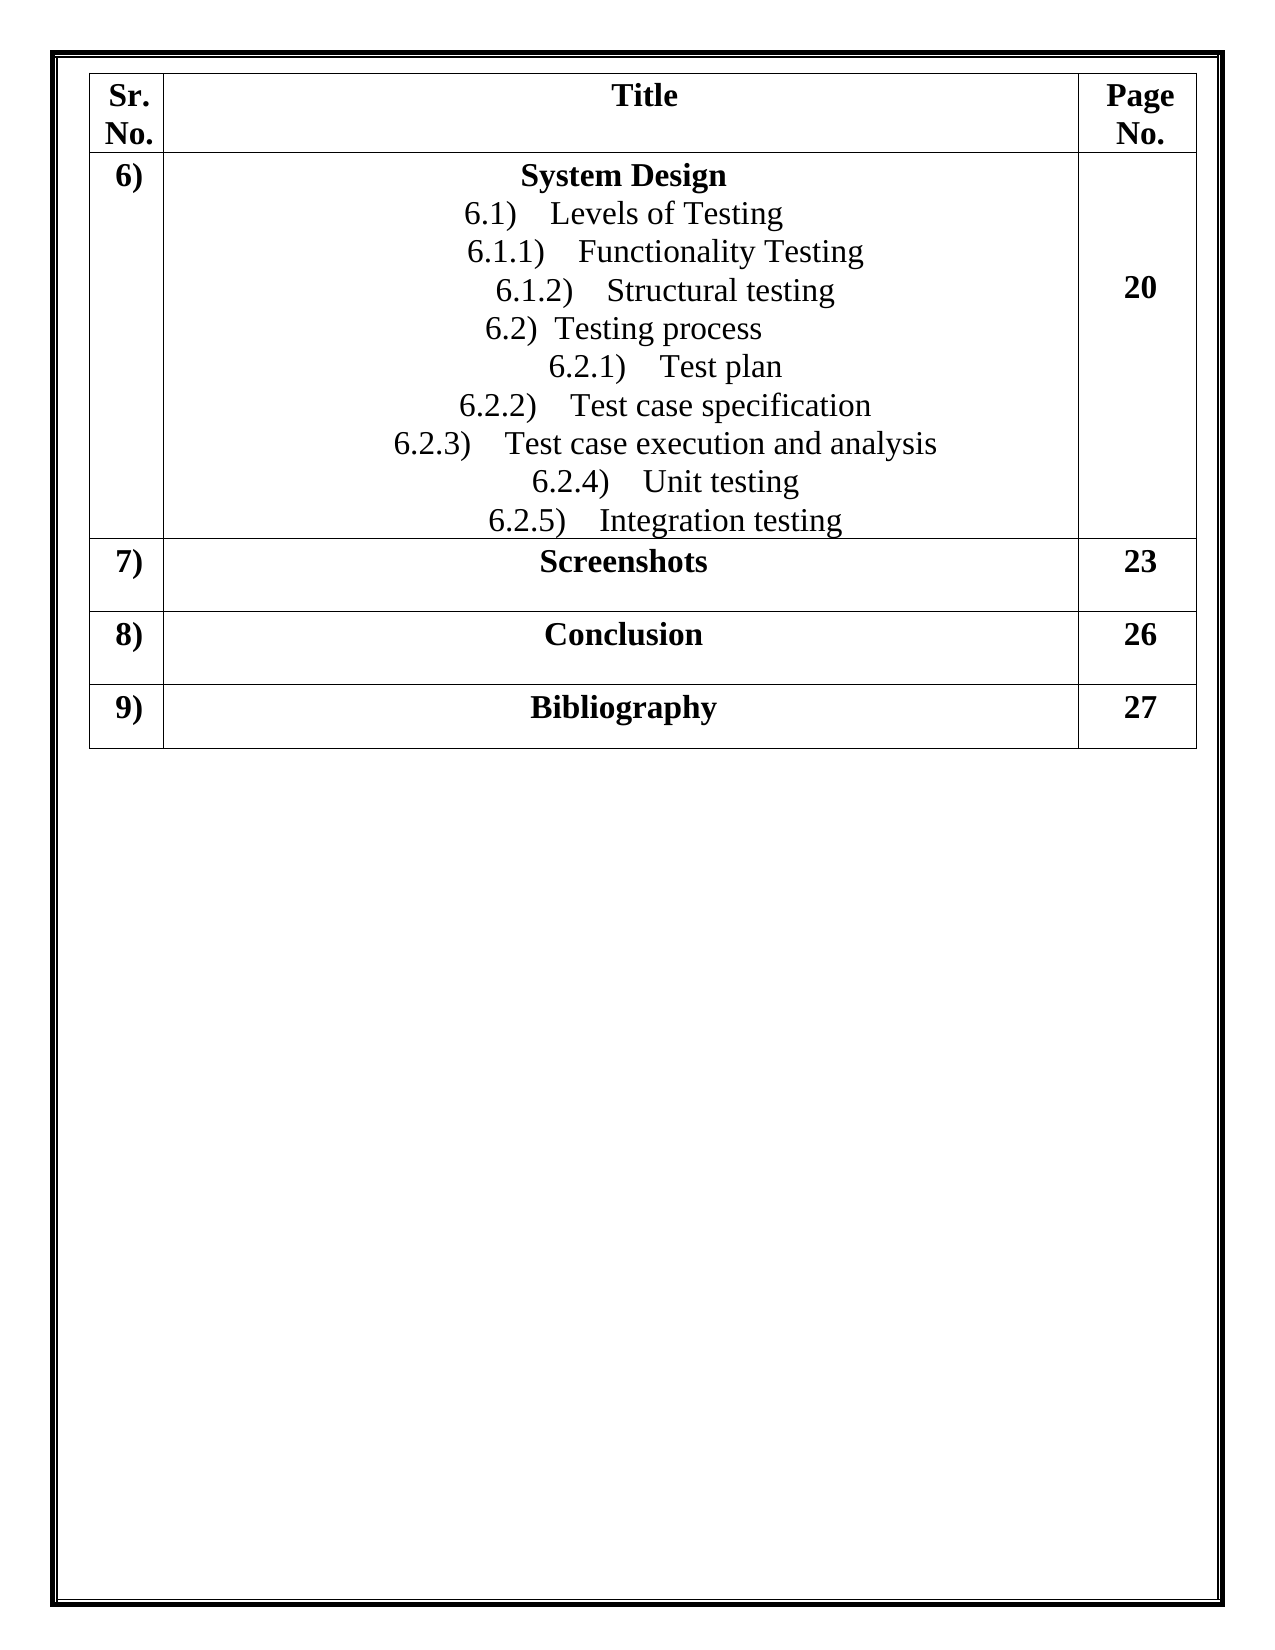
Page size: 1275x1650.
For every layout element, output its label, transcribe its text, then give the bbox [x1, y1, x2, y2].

table_cell 26 [1079, 612, 1196, 684]
table_cell 20 [1079, 153, 1196, 538]
table_cell Conclusion [164, 612, 1078, 684]
table_header Page No. [1079, 74, 1196, 152]
table_cell 27 [1079, 685, 1196, 748]
table_cell 8) [90, 612, 163, 684]
table_cell Bibliography [164, 685, 1078, 748]
table_header Sr. No. [90, 74, 163, 152]
table_cell 23 [1079, 539, 1196, 611]
table_header Title [164, 74, 1078, 152]
table_cell System Design 6.1) Levels of Testing 6.1.1) Functionality Testing 6.1.2) Structural testing 6.2) Testing process 6.2.1) Test plan 6.2.2) Test case specification 6.2.3) Test case execution and analysis 6.2.4) Unit testing 6.2.5) Integration testing [164, 153, 1078, 538]
table_cell 6) [90, 153, 163, 538]
table_cell 9) [90, 685, 163, 748]
table_cell 7) [90, 539, 163, 611]
table_cell Screenshots [164, 539, 1078, 611]
